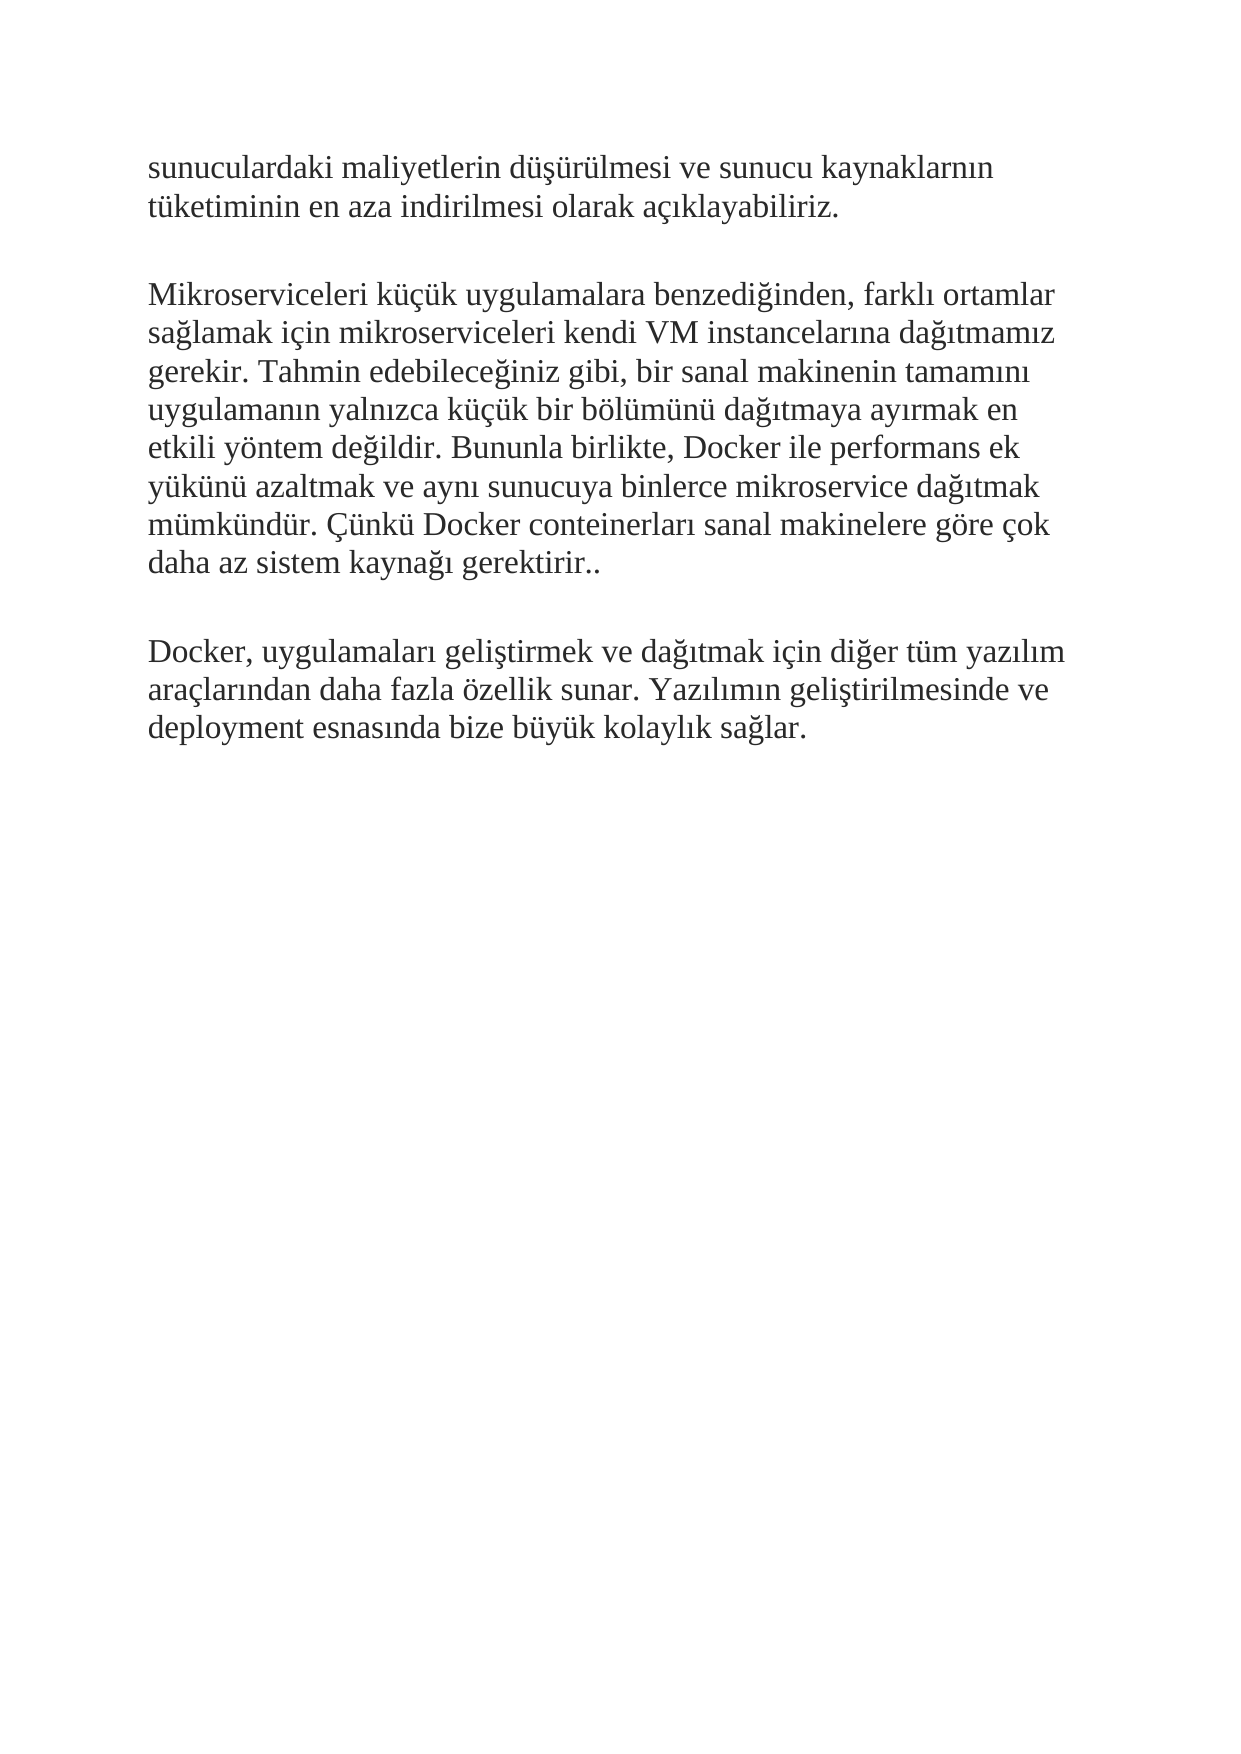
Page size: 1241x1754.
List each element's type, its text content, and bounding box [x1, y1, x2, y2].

text Mikroserviceleri küçük uygulamalara benzediğinden, farklı ortamlar sağlamak için mikroserviceleri kendi VM instancelarına dağıtmamız gerekir. Tahmin edebileceğiniz gibi, bir sanal makinenin tamamını uygulamanın yalnızca küçük bir bölümünü dağıtmaya ayırmak en etkili yöntem değildir. Bununla birlikte, Docker ile performans ek yükünü azaltmak ve aynı sunucuya binlerce mikroservice dağıtmak mümkündür. Çünkü Docker conteinerları sanal makinelere göre çok daha az sistem kaynağı gerektirir.. [148, 274, 1093, 581]
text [148, 148, 1093, 224]
text Docker, uygulamaları geliştirmek ve dağıtmak için diğer tüm yazılım araçlarından daha fazla özellik sunar. Yazılımın geliştirilmesinde ve deployment esnasında bize büyük kolaylık sağlar. [148, 631, 1093, 746]
